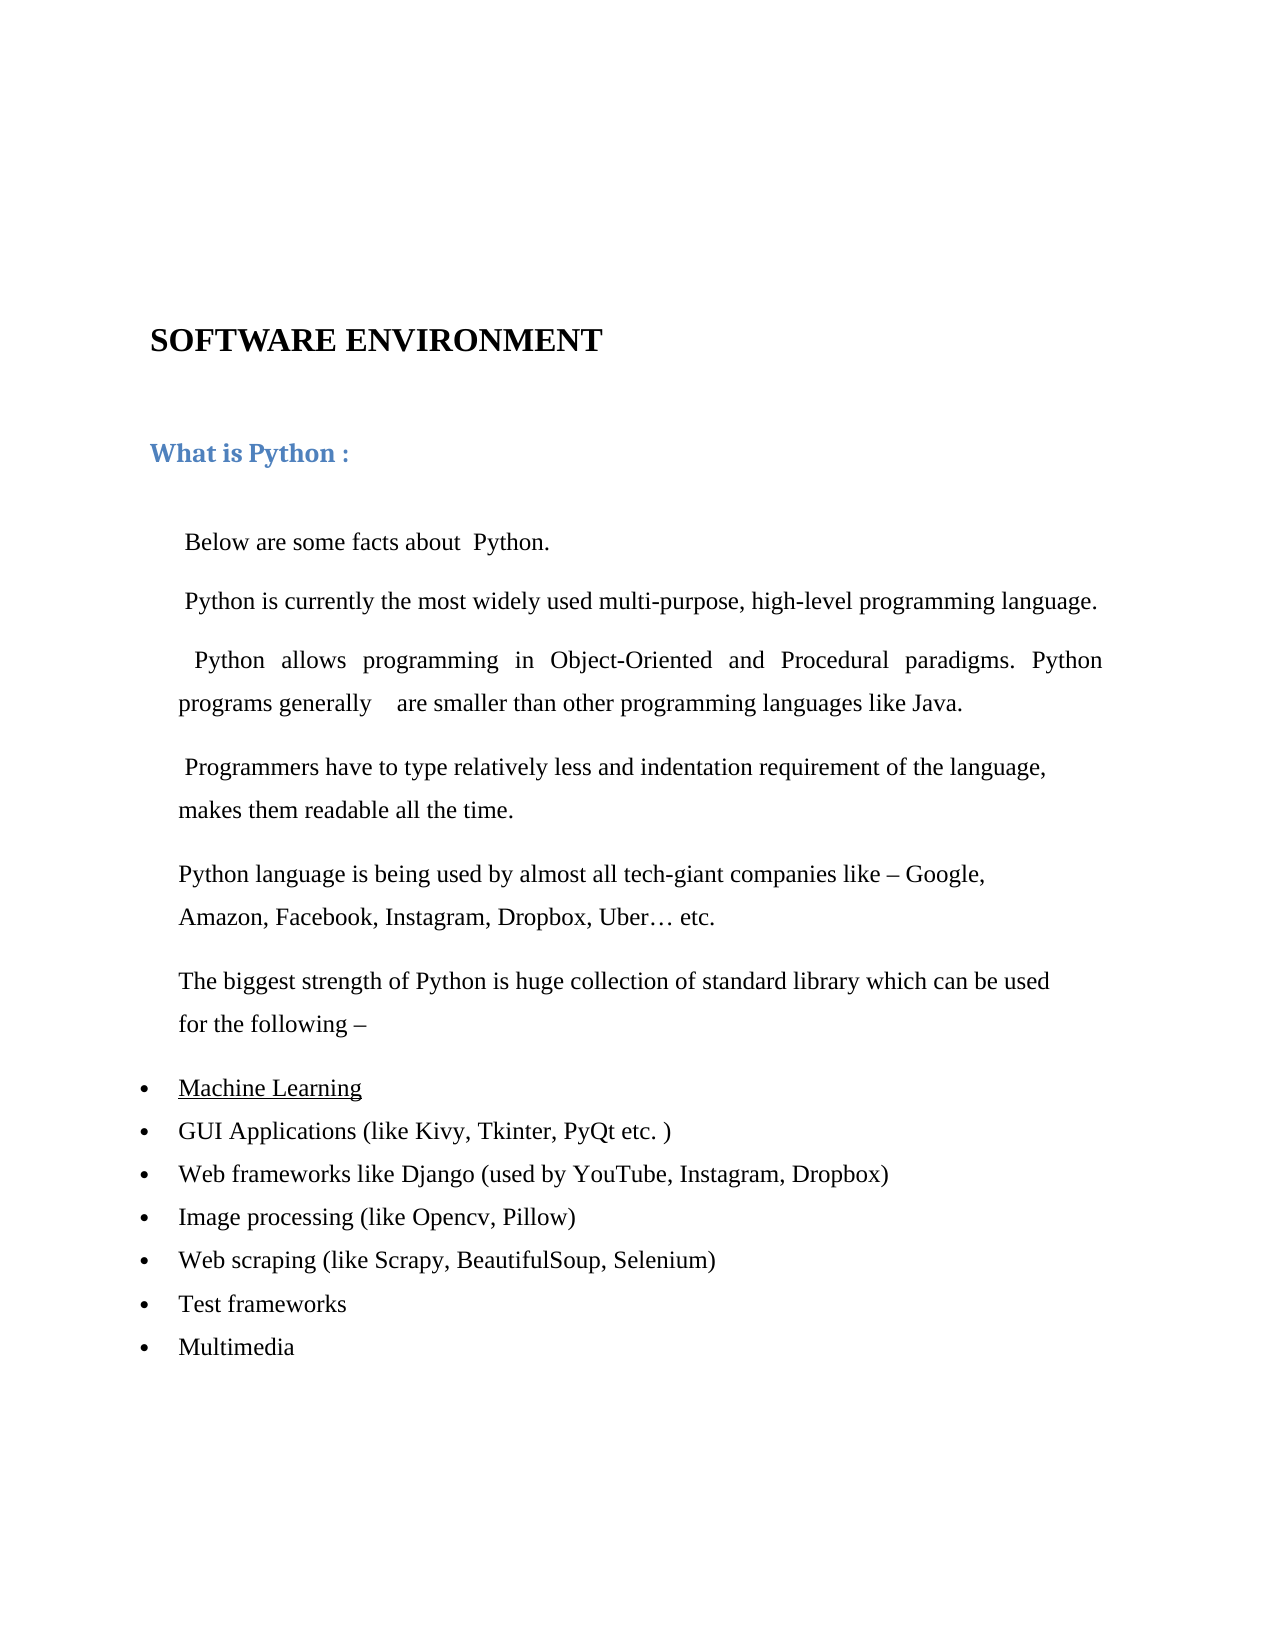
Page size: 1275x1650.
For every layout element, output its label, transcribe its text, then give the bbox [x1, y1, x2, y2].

text Python is currently the most widely used multi-purpose, high-level programming language. [178, 586, 1103, 615]
text The biggest strength of Python is huge collection of standard library which can be used for the following – [178, 966, 1058, 1038]
list GUI Applications (like Kivy, Tkinter, PyQt etc. ) [141, 1116, 1125, 1145]
list Web frameworks like Django (used by YouTube, Instagram, Dropbox) [141, 1159, 1125, 1188]
list Image processing (like Opencv, Pillow) [141, 1202, 1125, 1231]
list Web scraping (like Scrapy, BeautifulSoup, Selenium) [141, 1246, 1125, 1274]
list Test frameworks [141, 1289, 1125, 1317]
subtitle SOFTWARE ENVIRONMENT [150, 320, 1125, 358]
text Programmers have to type relatively less and indentation requirement of the language, makes them readable all the time. [178, 752, 1058, 824]
text Python allows programming in Object-Oriented and Procedural paradigms. Python programs generally are smaller than other programming languages like Java. [178, 645, 1103, 717]
text Python language is being used by almost all tech-giant companies like – Google, Amazon, Facebook, Instagram, Dropbox, Uber… etc. [178, 859, 1058, 931]
list Machine Learning [141, 1073, 1125, 1102]
text Below are some facts about Python. [178, 527, 1125, 556]
list Multimedia [141, 1332, 1125, 1361]
subtitle What is Python : [150, 438, 1125, 469]
